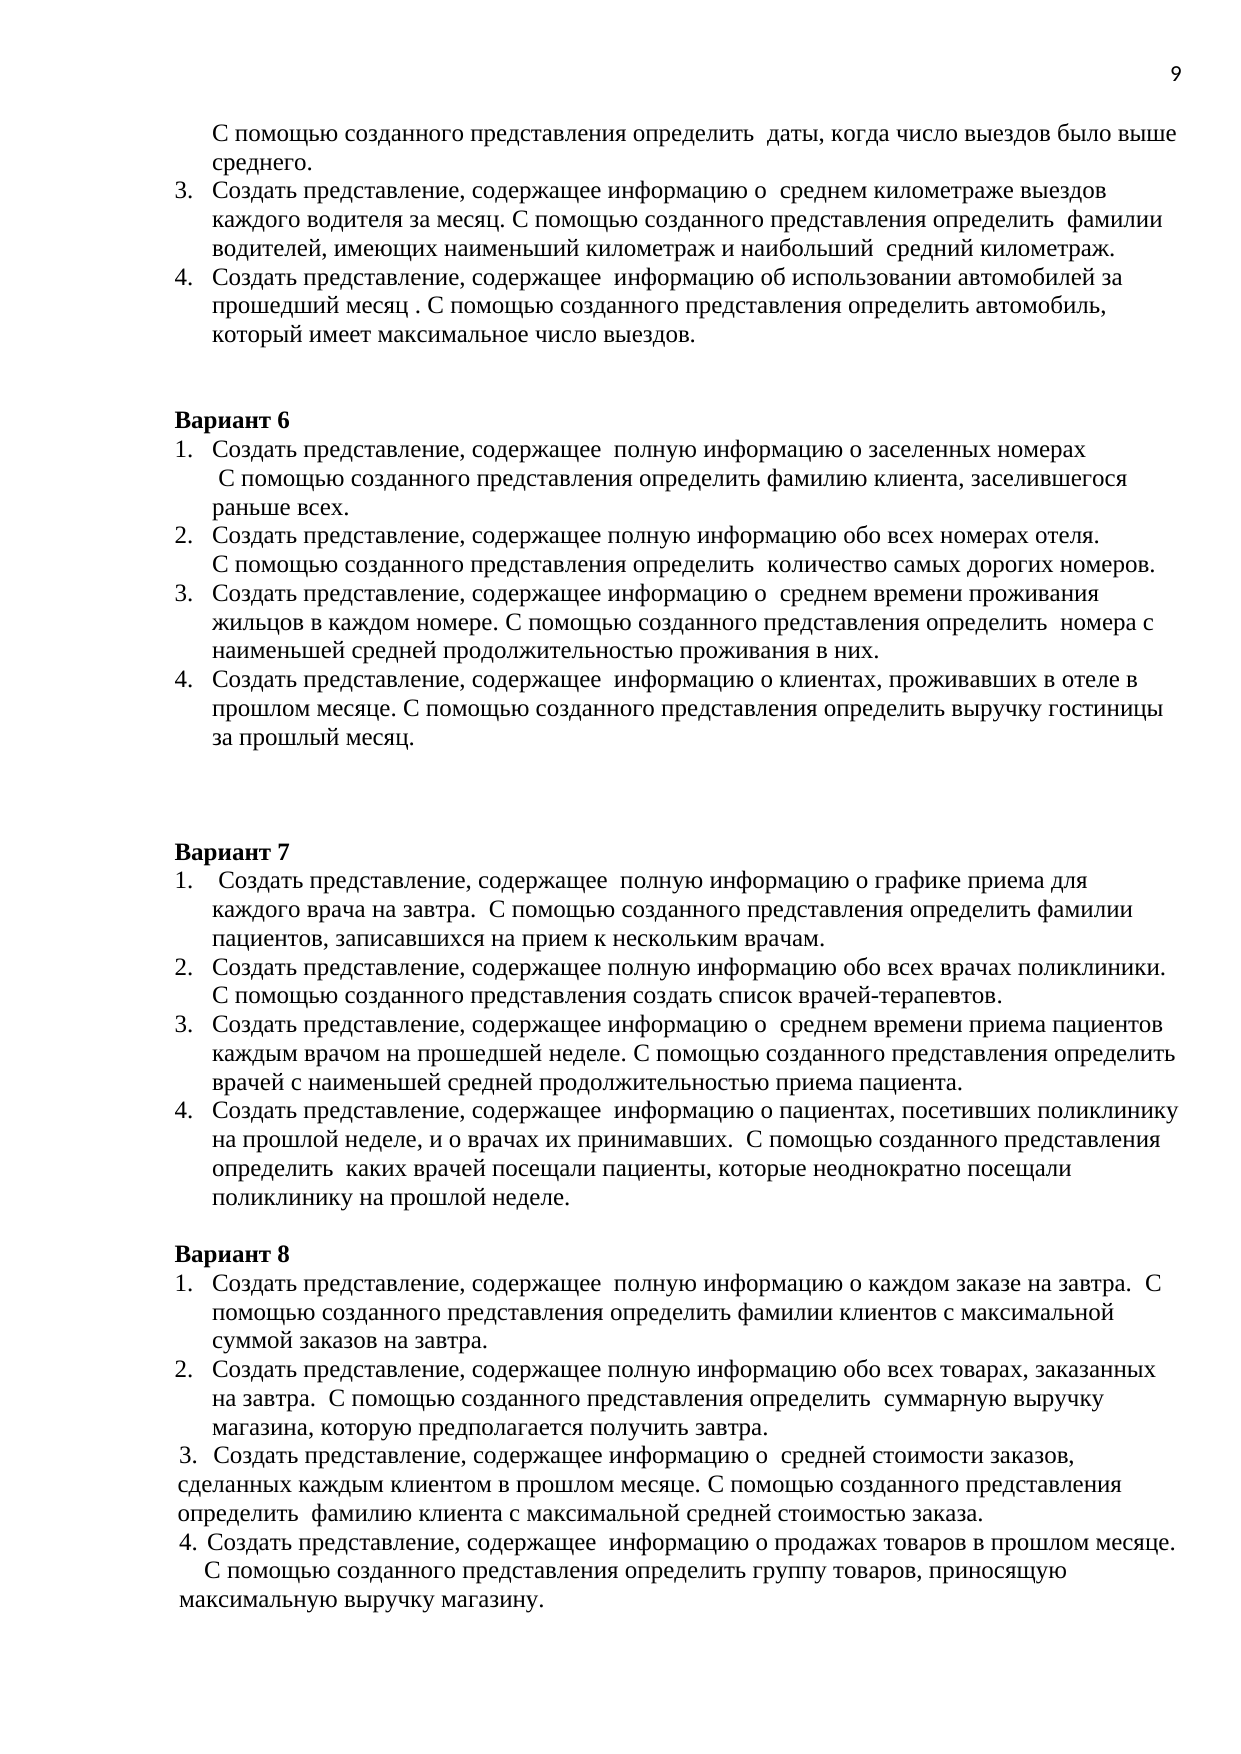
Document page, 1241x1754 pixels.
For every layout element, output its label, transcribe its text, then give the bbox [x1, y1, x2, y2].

list С помощью созданного представления создать список врачей-терапевтов. [212, 981, 1181, 1009]
list Создать представление, содержащее информацию о среднем километраже выездов каждого водителя за месяц. С помощью созданного представления определить фамилии водителей, имеющих наименьший километраж и наибольший средний километраж. [174, 176, 1181, 262]
list Создать представление, содержащее информацию о среднем времени проживания жильцов в каждом номере. С помощью созданного представления определить номера с наименьшей средней продолжительностью проживания в них. [174, 578, 1181, 664]
list Создать представление, содержащее информацию об использовании автомобилей за прошедший месяц . С помощью созданного представления определить автомобиль, который имеет максимальное число выездов. [174, 262, 1181, 348]
list Создать представление, содержащее полную информацию обо всех врачах поликлиники. [174, 952, 1181, 981]
list Создать представление, содержащее полную информацию обо всех товарах, заказанных на завтра. С помощью созданного представления определить суммарную выручку магазина, которую предполагается получить завтра. [174, 1354, 1181, 1441]
text Вариант 6 [118, 406, 1181, 434]
text Вариант 8 [118, 1239, 1181, 1268]
text Вариант 7 [118, 837, 1181, 866]
list Создать представление, содержащее полную информацию о каждом заказе на завтра. С помощью созданного представления определить фамилии клиентов с максимальной суммой заказов на завтра. [174, 1268, 1181, 1354]
list С помощью созданного представления определить группу товаров, приносящую максимальную выручку магазину. [179, 1556, 1181, 1613]
list С помощью созданного представления определить количество самых дорогих номеров. [212, 549, 1181, 578]
list Создать представление, содержащее полную информацию о графике приема для каждого врача на завтра. С помощью созданного представления определить фамилии пациентов, записавшихся на прием к нескольким врачам. [174, 866, 1181, 952]
list Создать представление, содержащее информацию о среднем времени приема пациентов каждым врачом на прошедшей неделе. С помощью созданного представления определить врачей с наименьшей средней продолжительностью приема пациента. [174, 1009, 1181, 1096]
list С помощью созданного представления определить даты, когда число выездов было выше среднего. [212, 118, 1181, 176]
list Создать представление, содержащее информацию о средней стоимости заказов, сделанных каждым клиентом в прошлом месяце. С помощью созданного представления определить фамилию клиента с максимальной средней стоимостью заказа. [177, 1441, 1181, 1527]
list Создать представление, содержащее полную информацию о заселенных номерах [174, 434, 1181, 463]
list С помощью созданного представления определить фамилию клиента, заселившегося раньше всех. [212, 463, 1181, 521]
list Создать представление, содержащее полную информацию обо всех номерах отеля. [174, 521, 1181, 549]
list Создать представление, содержащее информацию о продажах товаров в прошлом месяце. [177, 1527, 1181, 1556]
list Создать представление, содержащее информацию о клиентах, проживавших в отеле в прошлом месяце. С помощью созданного представления определить выручку гостиницы за прошлый месяц. [174, 664, 1181, 751]
list Создать представление, содержащее информацию о пациентах, посетивших поликлинику на прошлой неделе, и о врачах их принимавших. С помощью созданного представления определить каких врачей посещали пациенты, которые неоднократно посещали поликлинику на прошлой неделе. [174, 1096, 1181, 1211]
